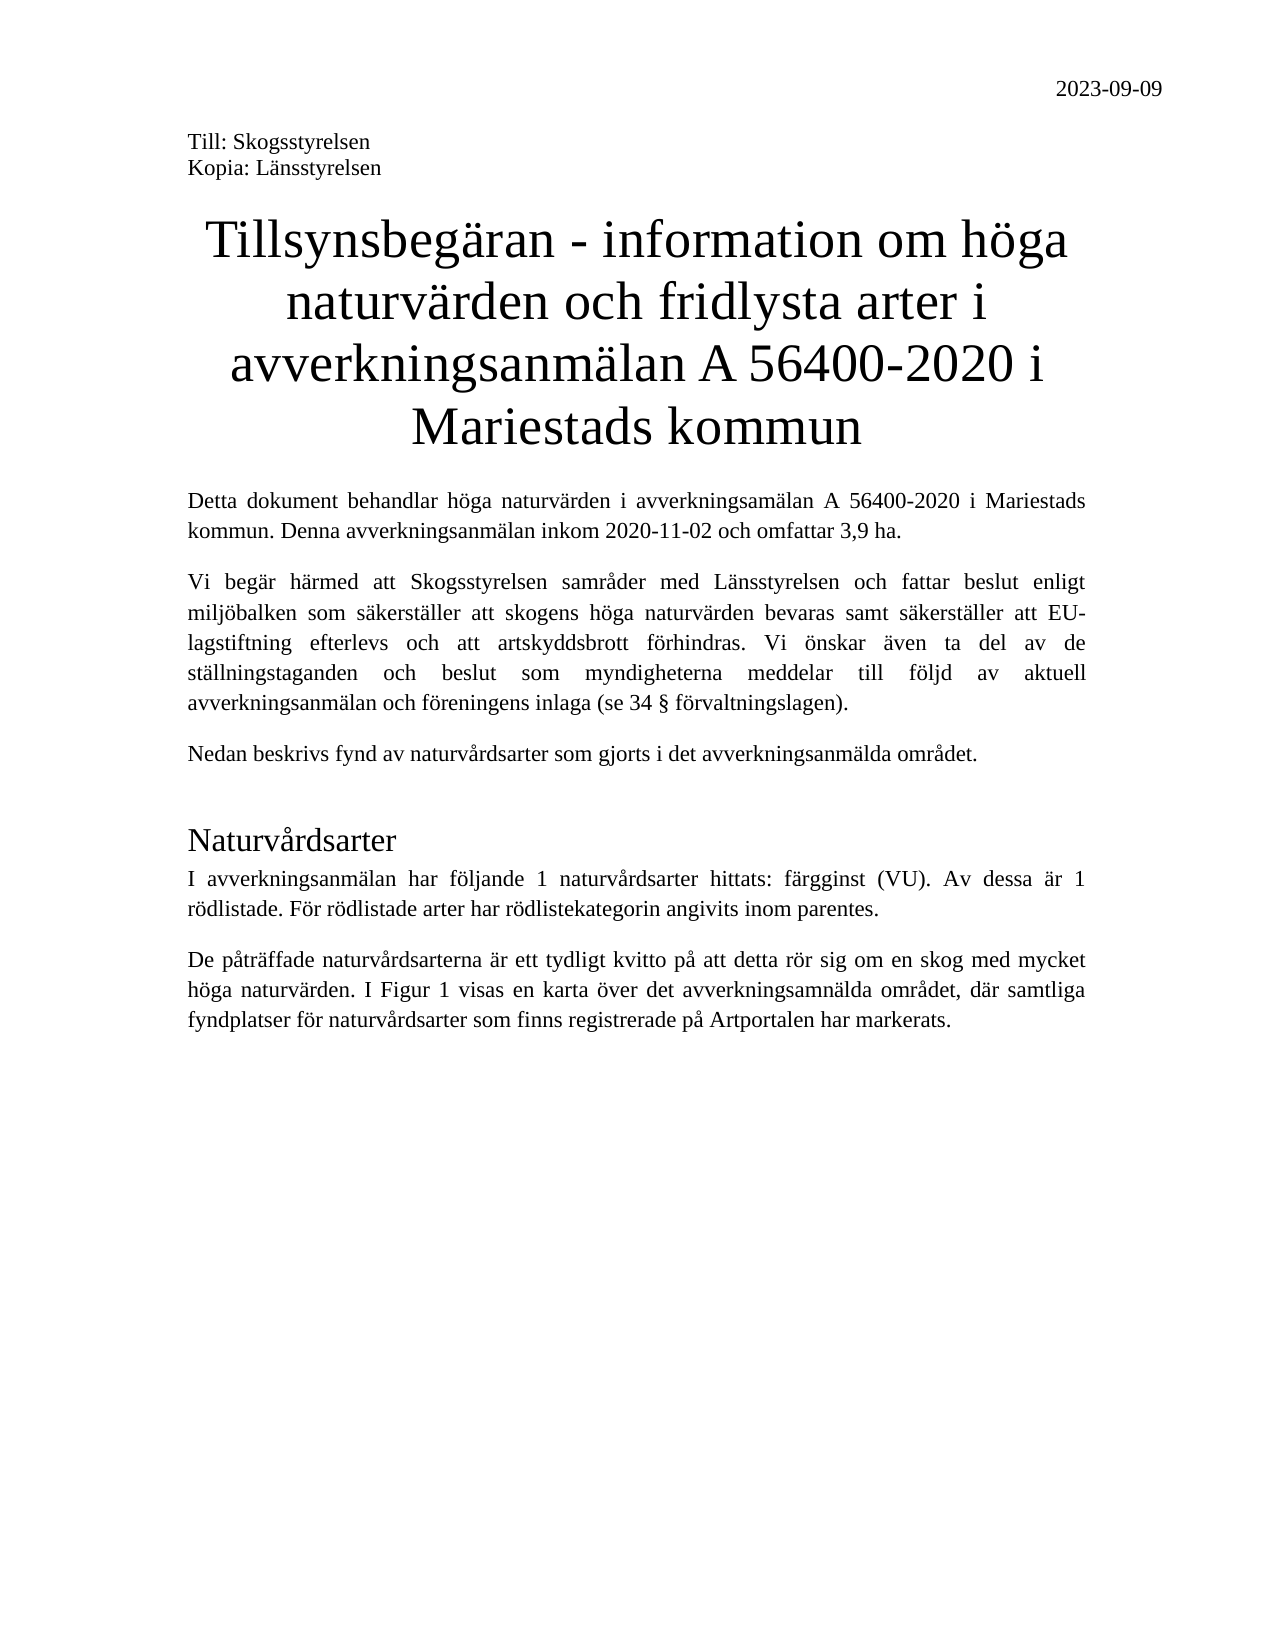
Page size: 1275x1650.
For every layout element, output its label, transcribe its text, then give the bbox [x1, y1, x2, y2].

text De påträffade naturvårdsarterna är ett tydligt kvitto på att detta rör sig om en skog med mycket höga naturvärden. I Figur 1 visas en karta över det avverkningsamnälda området, där samtliga fyndplatser för naturvårdsarter som finns registrerade på Artportalen har markerats. [187, 946, 1087, 1033]
subtitle Naturvårdsarter [187, 821, 1087, 859]
title Tillsynsbegäran - information om höga naturvärden och fridlysta arter i avverkningsanmälan A 56400-2020 i Mariestads kommun [187, 207, 1087, 456]
text I avverkningsanmälan har följande 1 naturvårdsarter hittats: färgginst (VU). Av dessa är 1 rödlistade. För rödlistade arter har rödlistekategorin angivits inom parentes. [187, 864, 1087, 921]
text Vi begär härmed att Skogsstyrelsen samråder med Länsstyrelsen och fattar beslut enligt miljöbalken som säkerställer att skogens höga naturvärden bevaras samt säkerställer att EU-lagstiftning efterlevs och att artskyddsbrott förhindras. Vi önskar även ta del av de ställningstaganden och beslut som myndigheterna meddelar till följd av aktuell avverkningsanmälan och föreningens inlaga (se 34 § förvaltningslagen). [187, 568, 1087, 716]
text Detta dokument behandlar höga naturvärden i avverkningsamälan A 56400-2020 i Mariestads kommun. Denna avverkningsanmälan inkom 2020-11-02 och omfattar 3,9 ha. [187, 487, 1087, 544]
text Nedan beskrivs fynd av naturvårdsarter som gjorts i det avverkningsanmälda området. [187, 740, 1087, 767]
